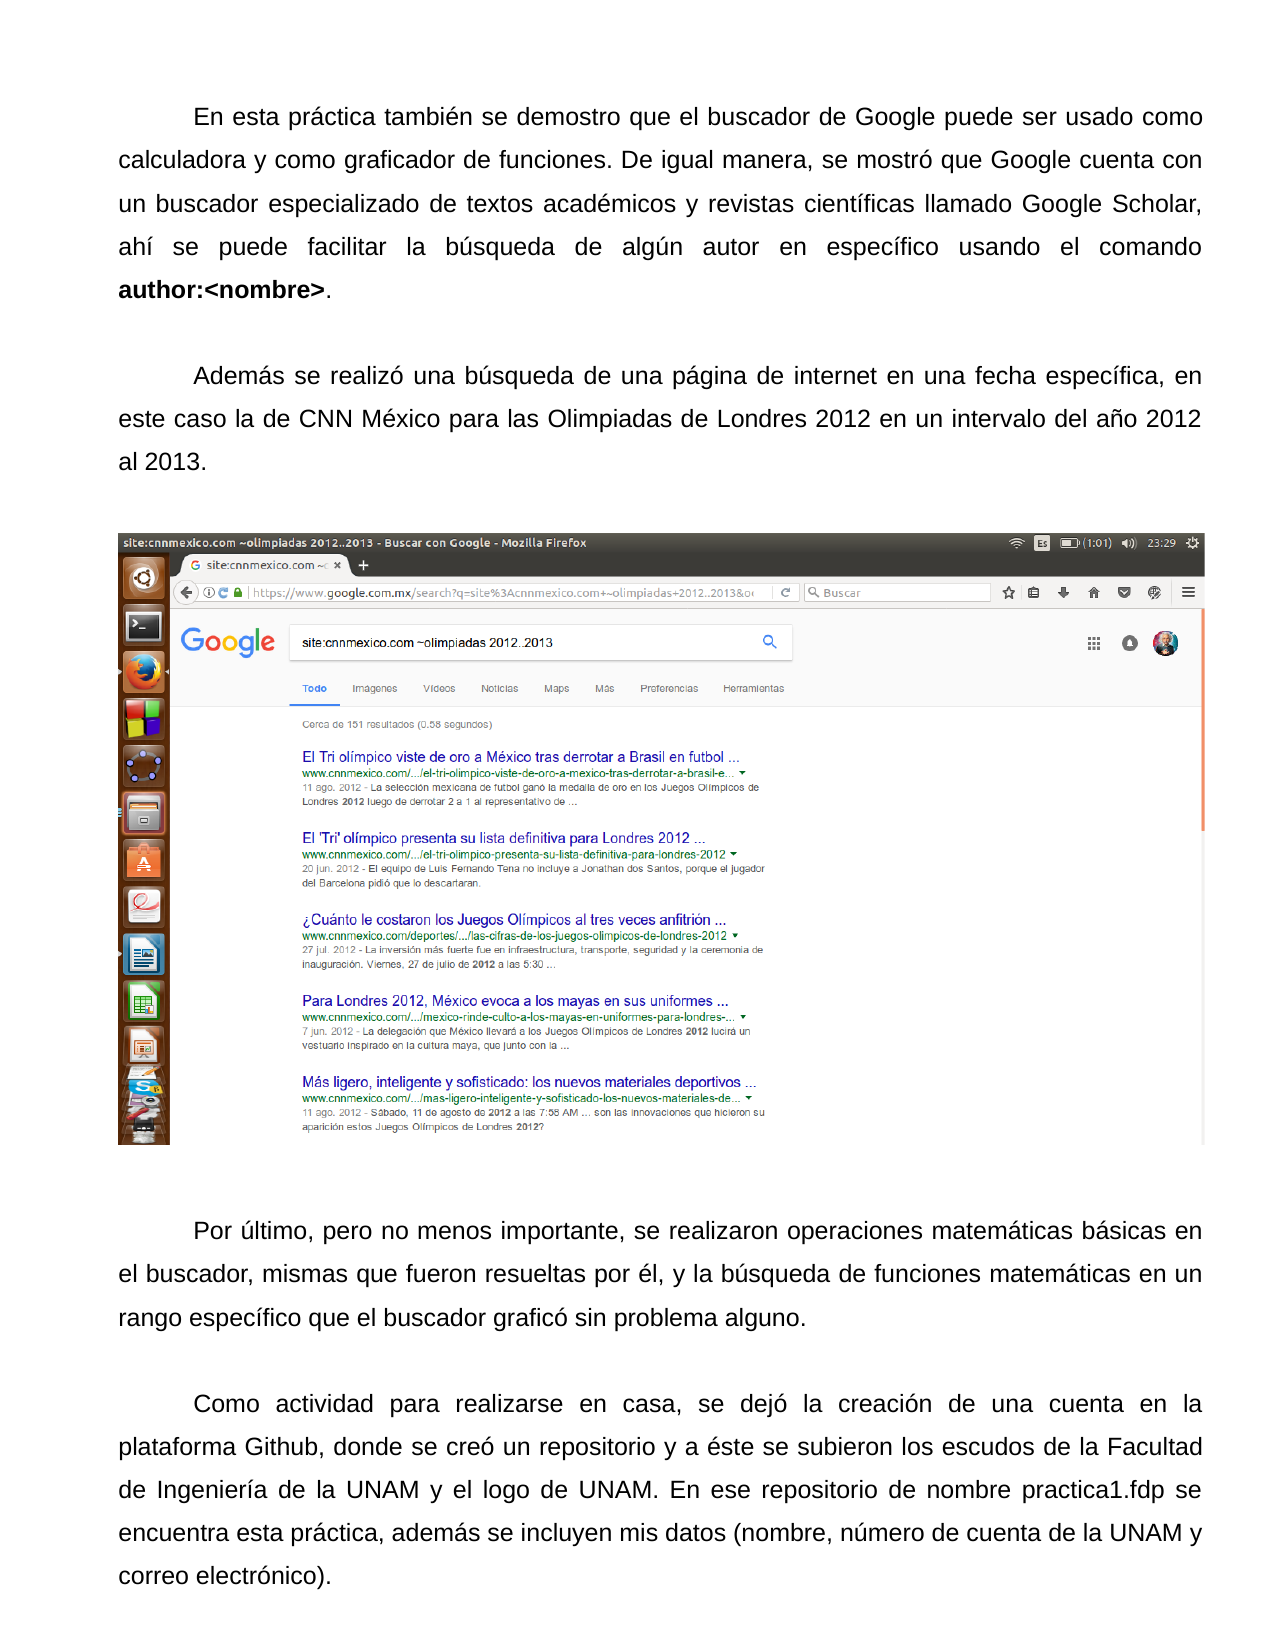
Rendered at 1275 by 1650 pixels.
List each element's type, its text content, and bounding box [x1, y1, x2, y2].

text Como actividad para realizarse en casa, se dejó la creación de una cuenta en la plataforma Github, donde se creó un repositorio y a éste se subieron los escudos de la Facultad de Ingeniería de la UNAM y el logo de UNAM. En ese repositorio de nombre practica1.fdp se encuentra esta práctica, además se incluyen mis datos (nombre, número de cuenta de la UNAM y correo electrónico). [118, 1389, 1205, 1590]
picture [118, 533, 1205, 1145]
text En esta práctica también se demostro que el buscador de Google puede ser usado como calculadora y como graficador de funciones. De igual manera, se mostró que Google cuenta con un buscador especializado de textos académicos y revistas científicas llamado Google Scholar, ahí se puede facilitar la búsqueda de algún autor en específico usando el comando author:<nombre>. [118, 102, 1205, 303]
text Por último, pero no menos importante, se realizaron operaciones matemáticas básicas en el buscador, mismas que fueron resueltas por él, y la búsqueda de funciones matemáticas en un rango específico que el buscador graficó sin problema alguno. [118, 1216, 1205, 1331]
text Además se realizó una búsqueda de una página de internet en una fecha específica, en este caso la de CNN México para las Olimpiadas de Londres 2012 en un intervalo del año 2012 al 2013. [118, 361, 1205, 476]
